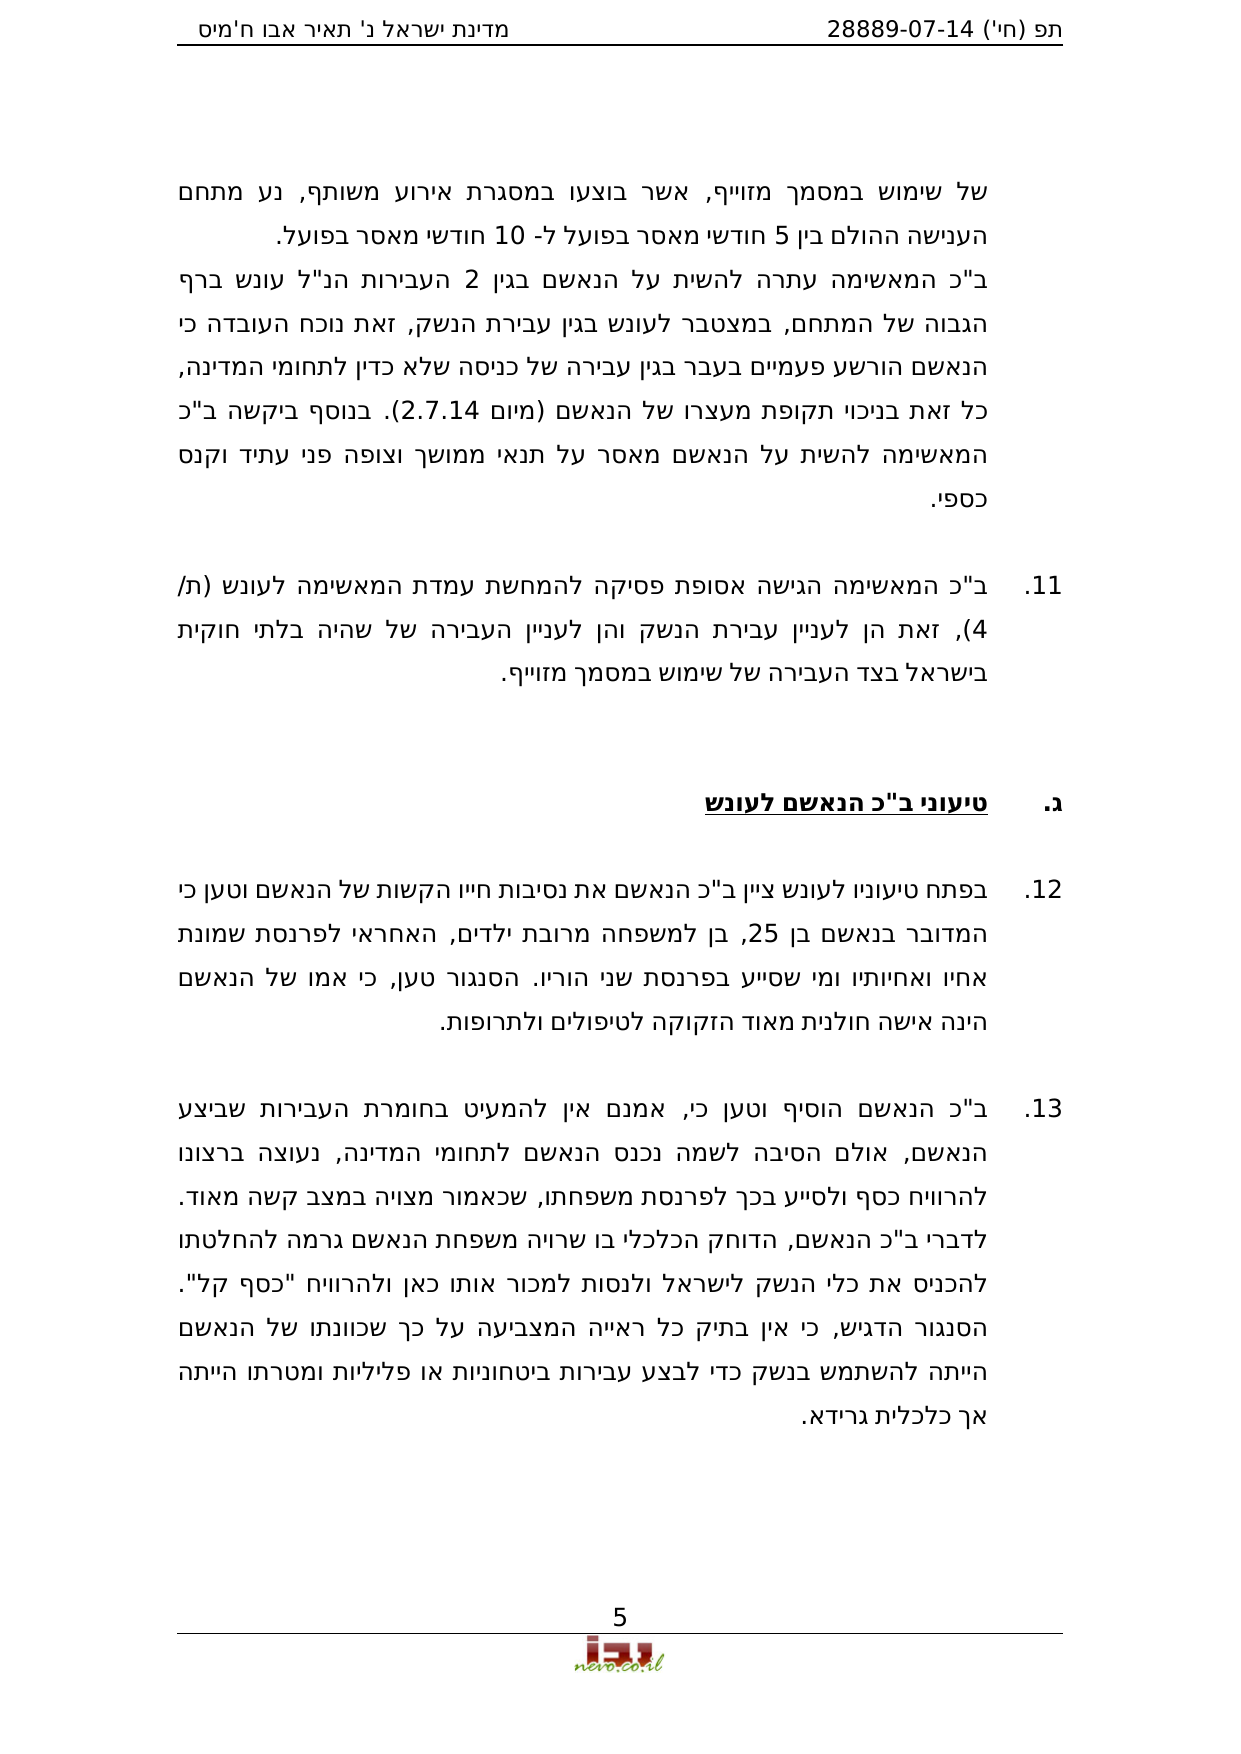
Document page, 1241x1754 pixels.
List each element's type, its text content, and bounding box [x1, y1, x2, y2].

text ב"כ המאשימה עתרה להשית על הנאשם בגין 2 העבירות הנ"ל עונש ברף הגבוה של המתחם, במצטבר לעונש בגין עבירת הנשק, זאת נוכח העובדה כי הנאשם הורשע פעמיים בעבר בגין עבירה של כניסה שלא כדין לתחומי המדינה, כל זאת בניכוי תקופת מעצרו של הנאשם (מיום 2.7.14). בנוסף ביקשה ב"כ המאשימה להשית על הנאשם מאסר על תנאי ממושך וצופה פני עתיד וקנס כספי. [177, 265, 988, 513]
text ג. טיעוני ב"כ הנאשם לעונש [177, 789, 1063, 818]
text 13. ב"כ הנאשם הוסיף וטען כי, אמנם אין להמעיט בחומרת העבירות שביצע הנאשם, אולם הסיבה לשמה נכנס הנאשם לתחומי המדינה, נעוצה ברצונו להרוויח כסף ולסייע בכך לפרנסת משפחתו, שכאמור מצויה במצב קשה מאוד. לדברי ב"כ הנאשם, הדוחק הכלכלי בו שרויה משפחת הנאשם גרמה להחלטתו להכניס את כלי הנשק לישראל ולנסות למכור אותו כאן ולהרוויח "כסף קל". הסנגור הדגיש, כי אין בתיק כל ראייה המצביעה על כך שכוונתו של הנאשם הייתה להשתמש בנשק כדי לבצע עבירות ביטחוניות או פליליות ומטרתו הייתה אך כלכלית גרידא. [177, 1094, 1063, 1430]
text 12. בפתח טיעוניו לעונש ציין ב"כ הנאשם את נסיבות חייו הקשות של הנאשם וטען כי המדובר בנאשם בן 25, בן למשפחה מרובת ילדים, האחראי לפרנסת שמונת אחיו ואחיותיו ומי שסייע בפרנסת שני הוריו. הסנגור טען, כי אמו של הנאשם הינה אישה חולנית מאוד הזקוקה לטיפולים ולתרופות. [177, 876, 1063, 1036]
text 11. ב"כ המאשימה הגישה אסופת פסיקה להמחשת עמדת המאשימה לעונש (ת/4), זאת הן לעניין עבירת הנשק והן לעניין העבירה של שהיה בלתי חוקית בישראל בצד העבירה של שימוש במסמך מזוייף. [177, 571, 1063, 688]
picture [574, 1635, 666, 1673]
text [177, 177, 1063, 250]
